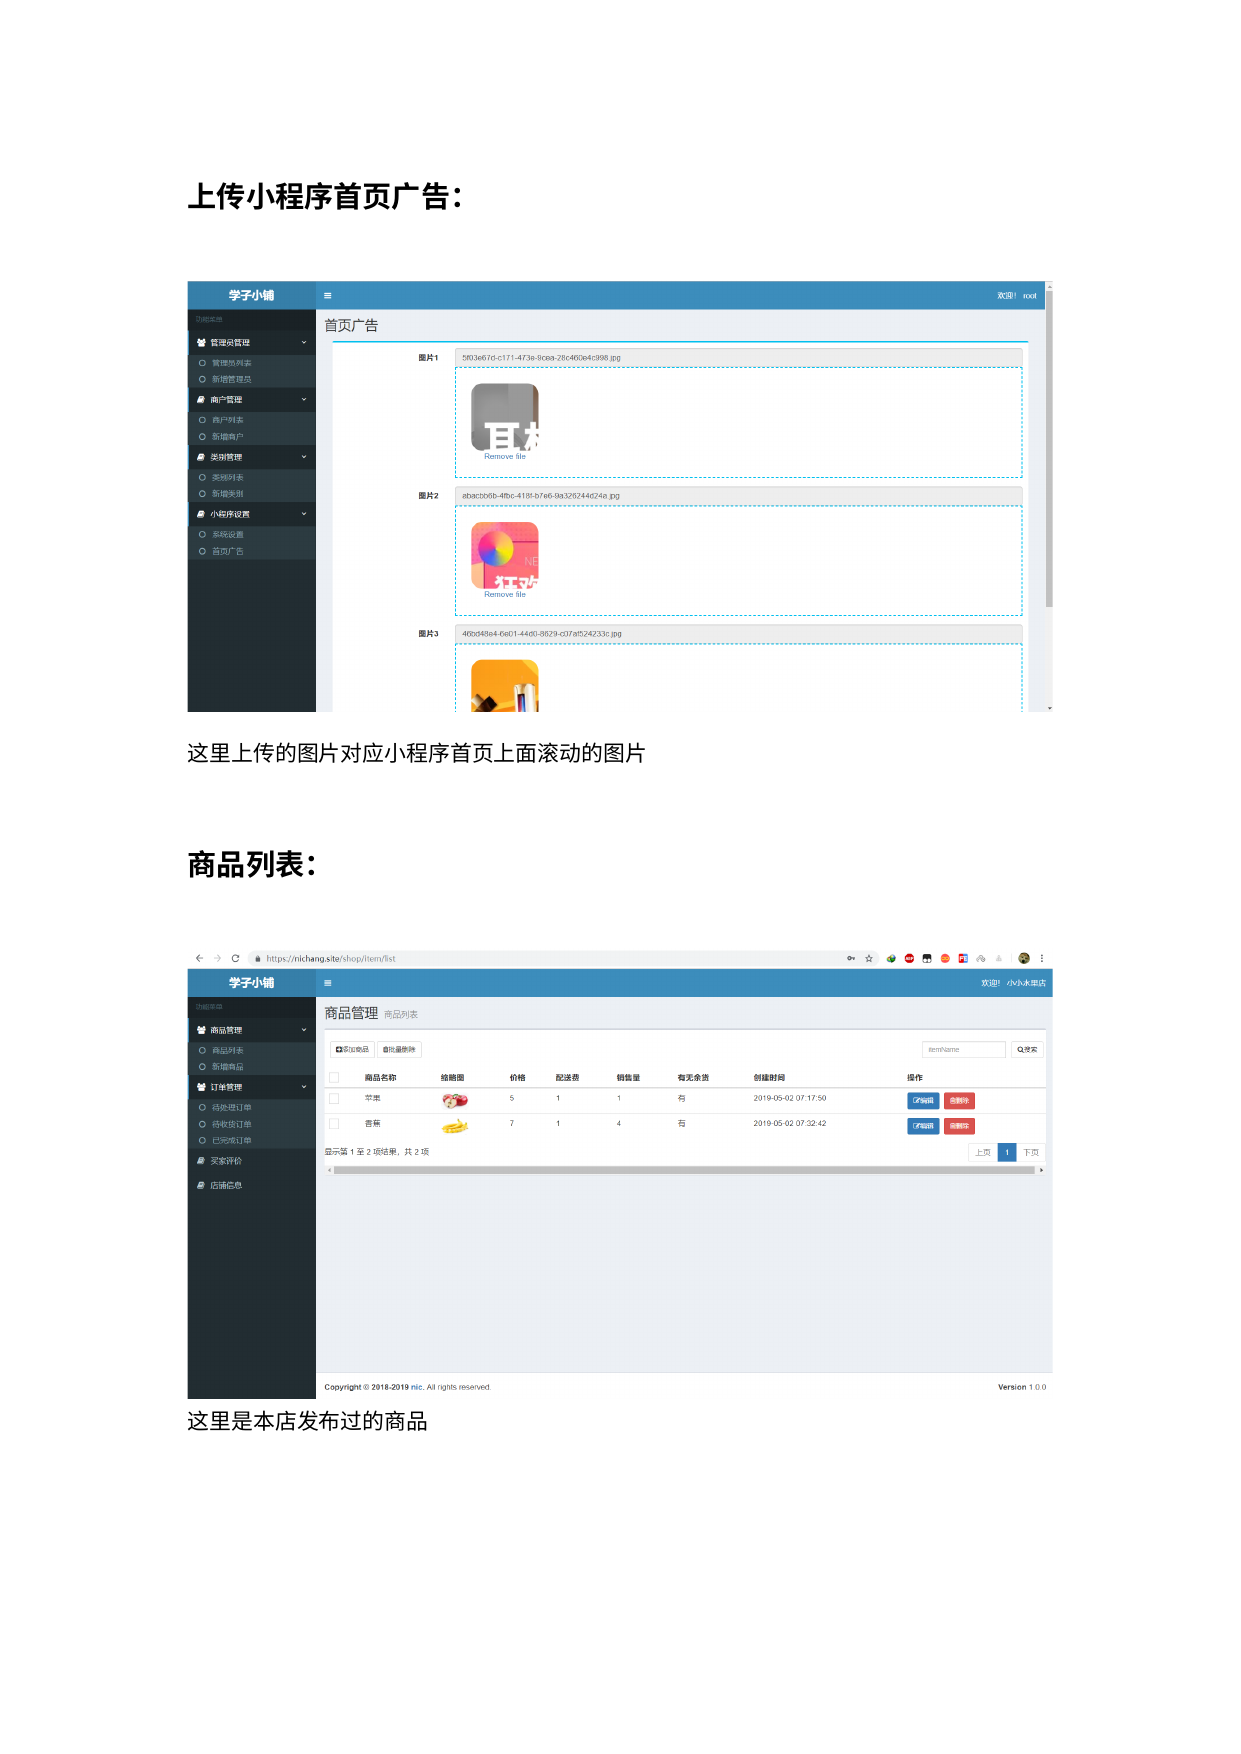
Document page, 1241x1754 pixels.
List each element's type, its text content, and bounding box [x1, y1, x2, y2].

text 这里是本店发布过的商品 [187, 1404, 1053, 1436]
picture [187, 280, 1053, 712]
picture [187, 948, 1053, 1399]
subtitle 商品列表： [187, 830, 1053, 895]
subtitle 上传小程序首页广告： [187, 162, 1053, 227]
text 这里上传的图片对应小程序首页上面滚动的图片 [187, 736, 1053, 768]
